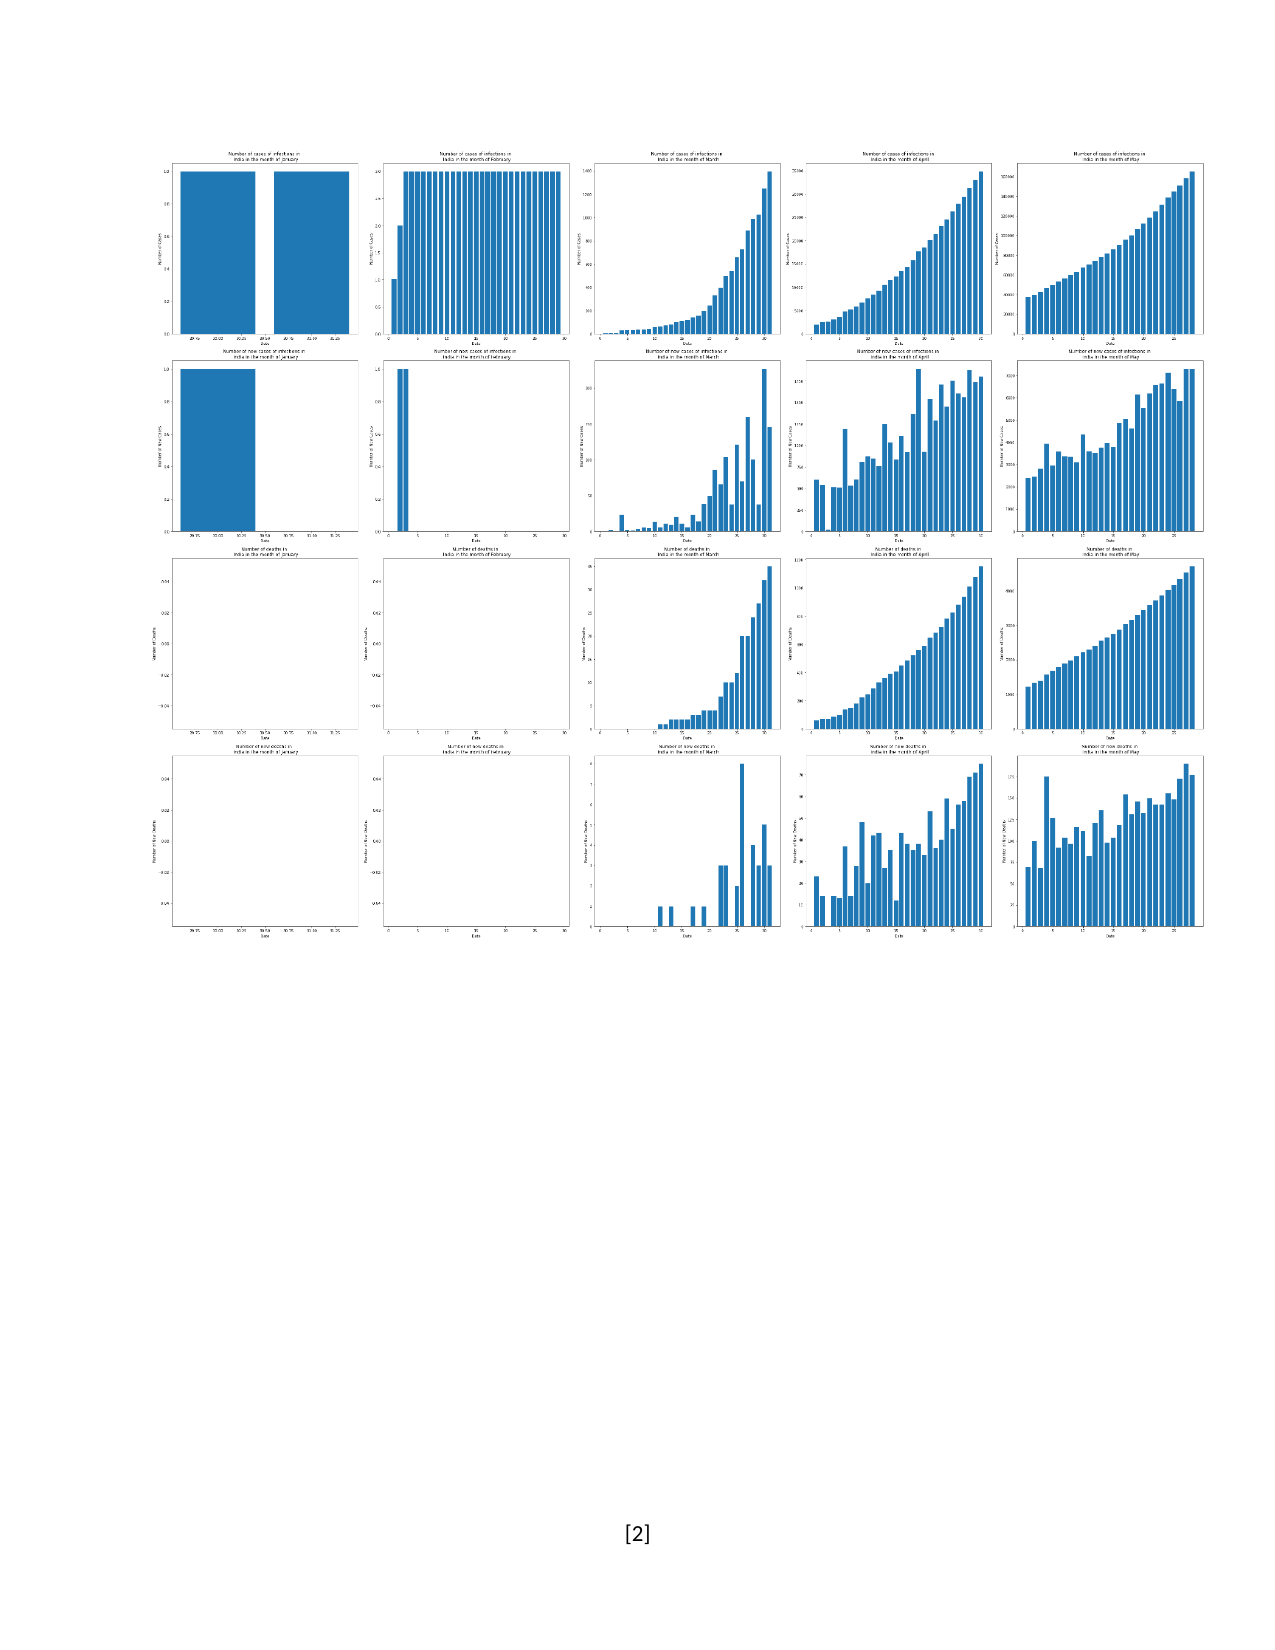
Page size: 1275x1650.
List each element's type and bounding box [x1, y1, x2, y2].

picture [150, 150, 1205, 940]
